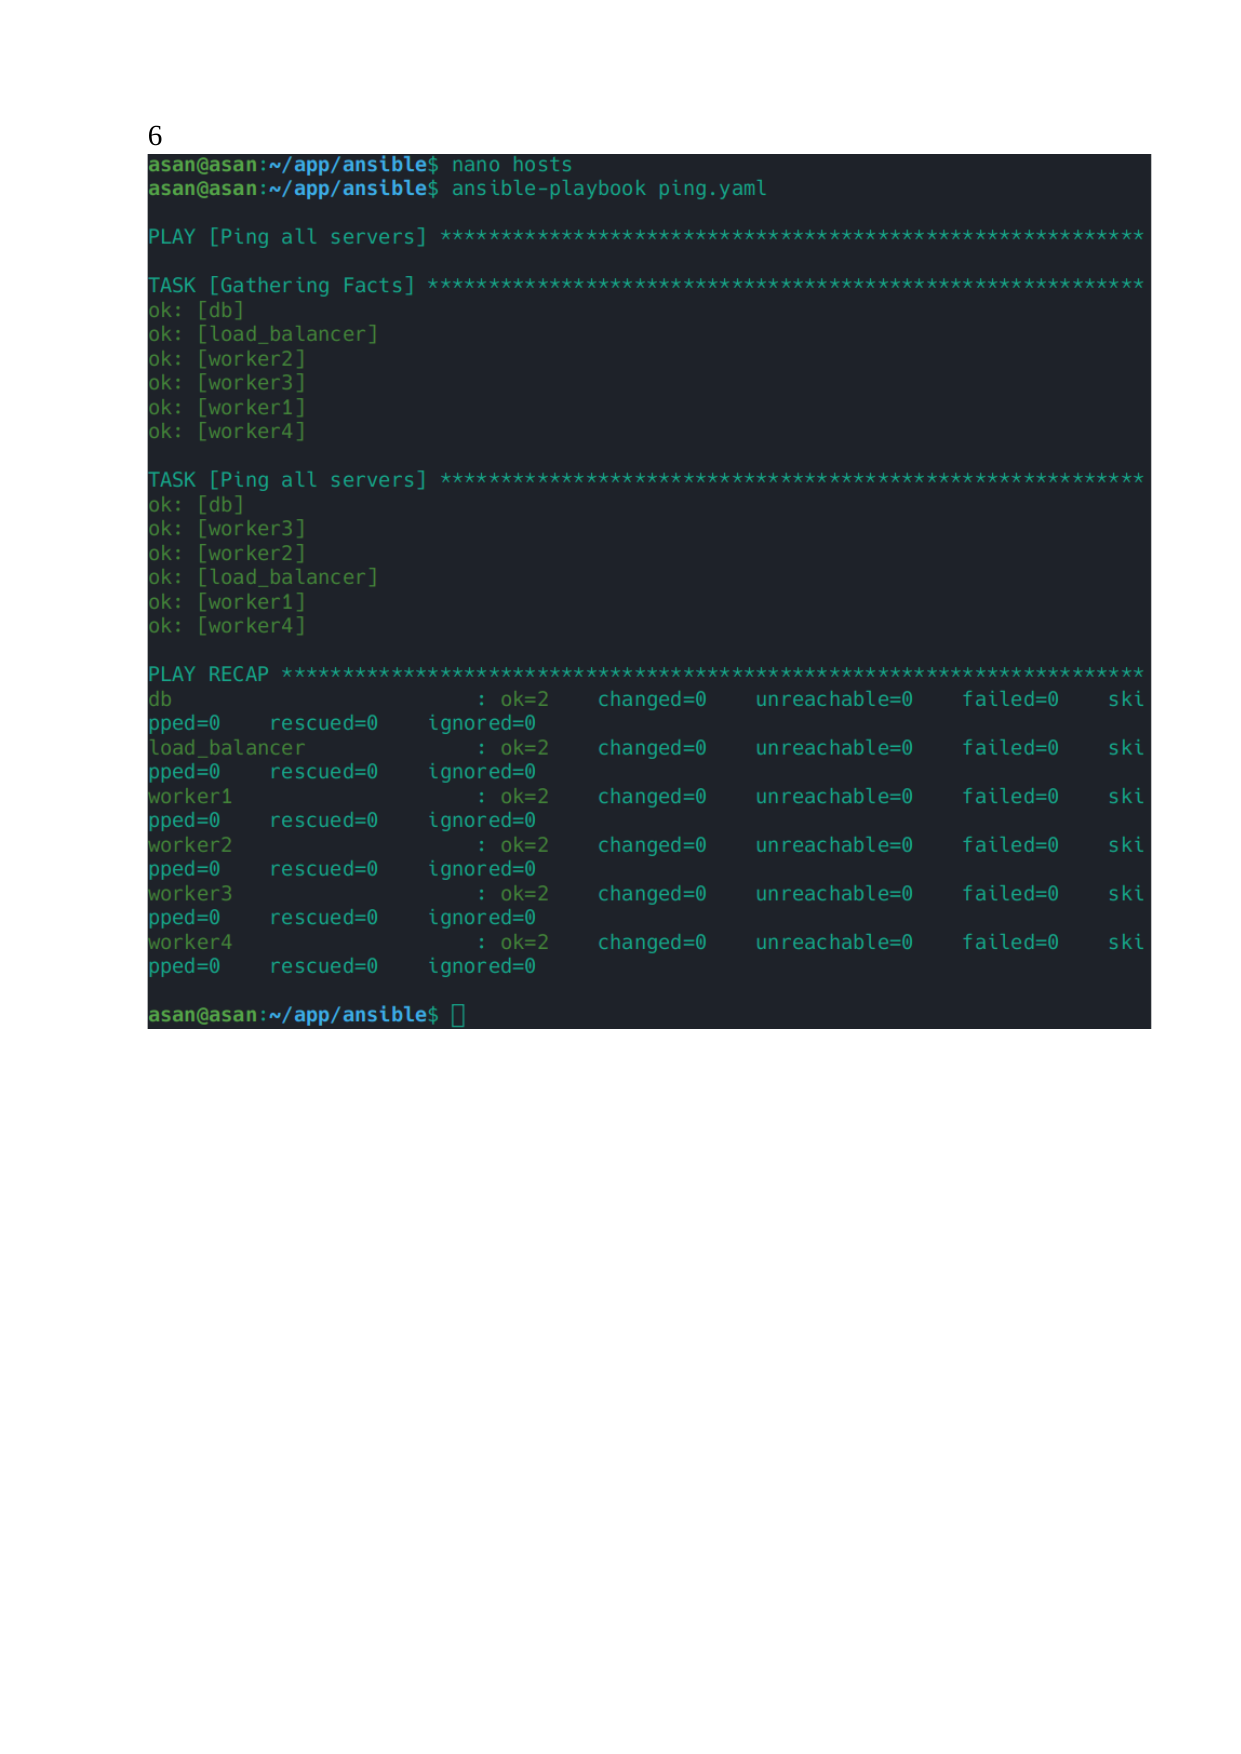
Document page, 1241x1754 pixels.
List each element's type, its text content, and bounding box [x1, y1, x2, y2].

picture [147, 154, 1152, 1029]
list 6 [148, 118, 1152, 152]
